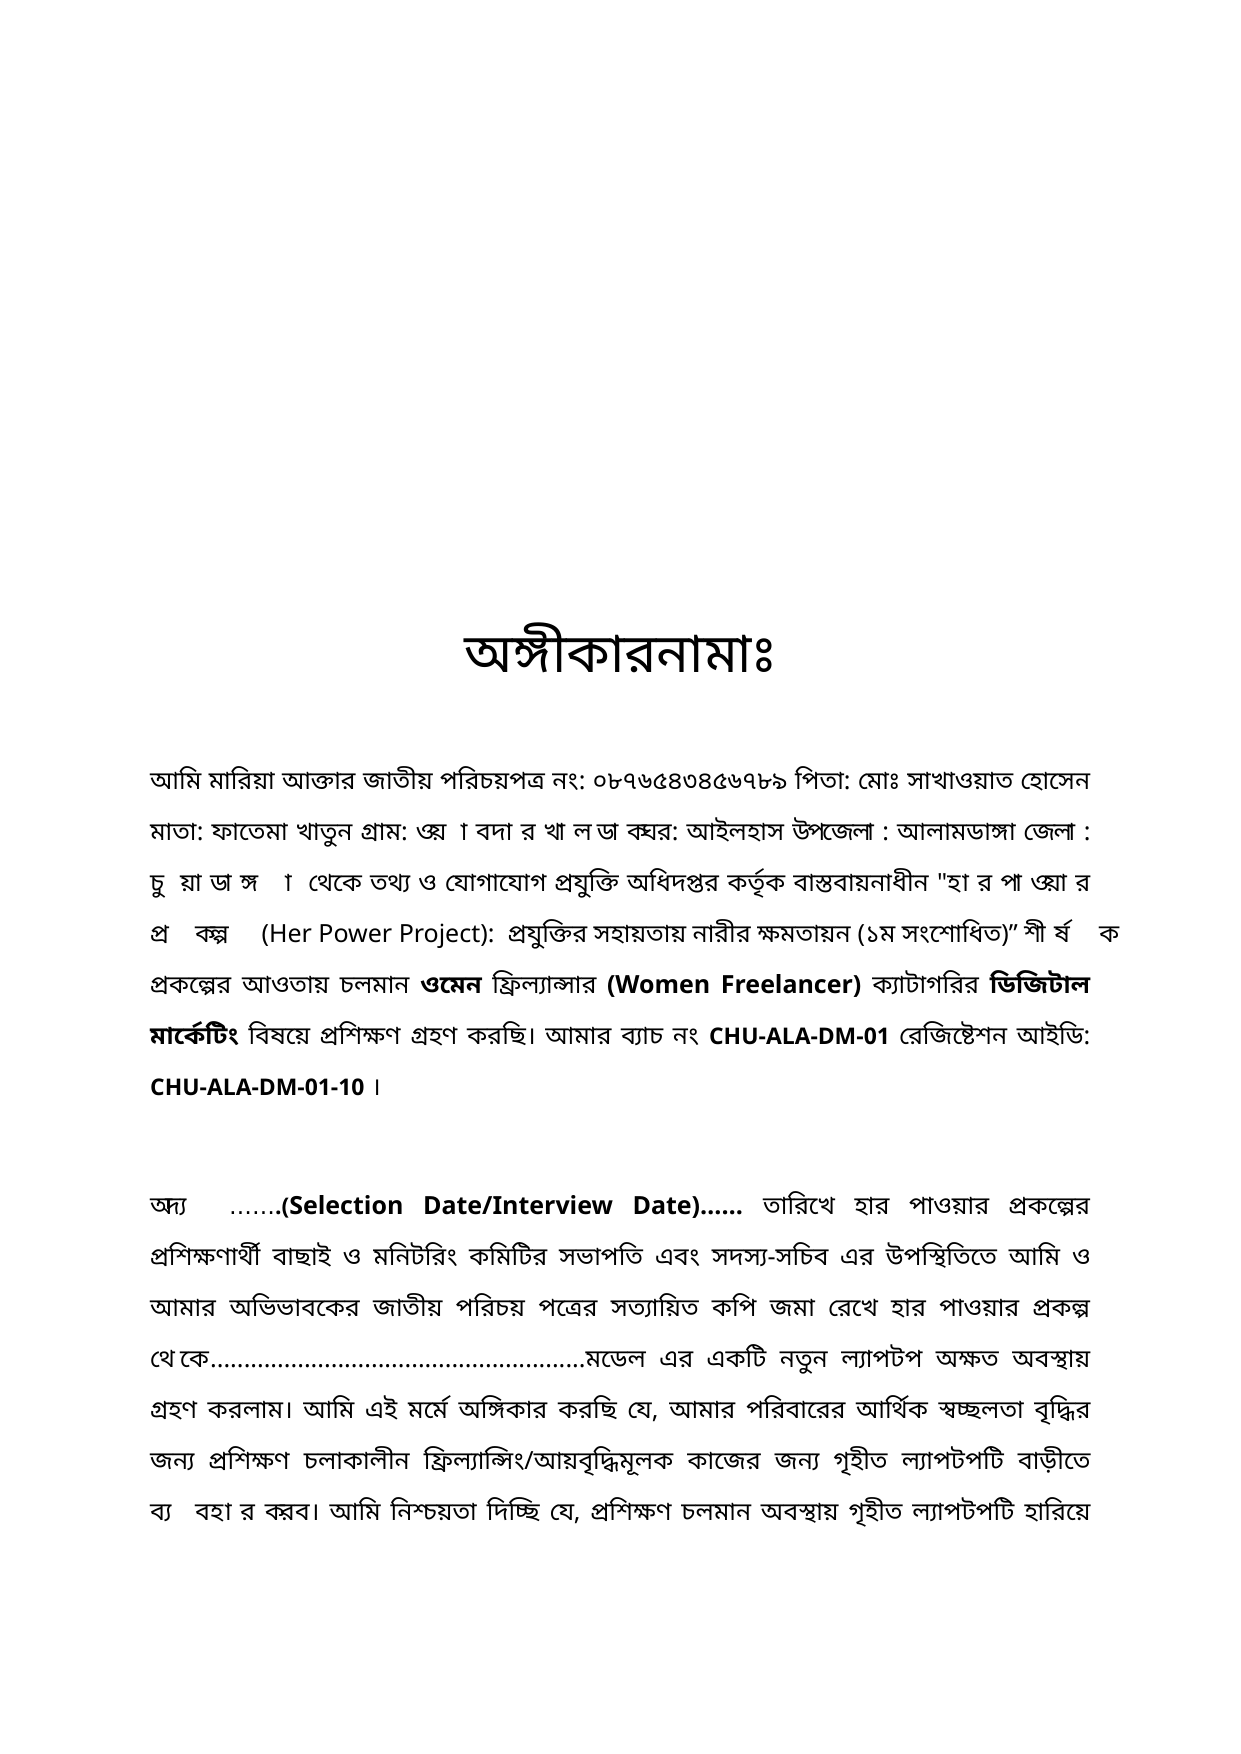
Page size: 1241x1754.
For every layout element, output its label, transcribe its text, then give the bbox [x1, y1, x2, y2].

text আমি মারিয়া আক্তার জাতীয় পরিচয়পত্র নং: ০৮৭৬৫৪৩৪৫৬৭৮৯ পিতা: মোঃ সাখাওয়াত হোসেন মাতা: ফাতেমা খাতুন গ্রাম: ওয়াবদার খাল ডাকঘর: আইলহাস উপজেলা: আলামডাঙ্গা জেলা: চুয়াডাঙ্গা থেকে তথ্য ও যোগাযোগ প্রযুক্তি অধিদপ্তর কর্তৃক বাস্তবায়নাধীন "হার পাওয়ার প্রকল্প (Her Power Project): প্রযুক্তির সহায়তায় নারীর ক্ষমতায়ন (১ম সংশোধিত)” শীর্ষক প্রকল্পের আওতায় চলমান ওমেন ফ্রিল্যান্সার (Women Freelancer) ক্যাটাগরির ডিজিটাল মার্কেটিং বিষয়ে প্রশিক্ষণ গ্রহণ করছি। আমার ব্যাচ নং CHU-ALA-DM-01 রেজিষ্টেশন আইডি: CHU-ALA-DM-01-10 । [150, 762, 1090, 1103]
text অঙ্গীকারনামাঃ [150, 615, 1090, 689]
text অদ্য …….(Selection Date/Interview Date)…… তারিখে হার পাওয়ার প্রকল্পের প্রশিক্ষণার্থী বাছাই ও মনিটরিং কমিটির সভাপতি এবং সদস্য-সচিব এর উপস্থিতিতে আমি ও আমার অভিভাবকের জাতীয় পরিচয় পত্রের সত্যায়িত কপি জমা রেখে হার পাওয়ার প্রকল্প থেকে........................................................মডেল এর একটি নতুন ল্যাপটপ অক্ষত অবস্থায় গ্রহণ করলাম। আমি এই মর্মে অঙ্গিকার করছি যে, আমার পরিবারের আর্থিক স্বচ্ছলতা বৃদ্ধির জন্য প্রশিক্ষণ চলাকালীন ফ্রিল্যান্সিং/আয়বৃদ্ধিমূলক কাজের জন্য গৃহীত ল্যাপটপটি বাড়ীতে ব্যবহার করব। আমি নিশ্চয়তা দিচ্ছি যে, প্রশিক্ষণ চলমান অবস্থায় গৃহীত ল্যাপটপটি হারিয়ে গেলে বা চুরি হলে অনুরুপ মূল্যমানের ল্যাপটপ ক্রয় করতে বাধ্য থাকব এবং প্রশিক্ষণ গ্রহণ কার্যক্রম অব্যাহত রাখব। [150, 1187, 1090, 1528]
